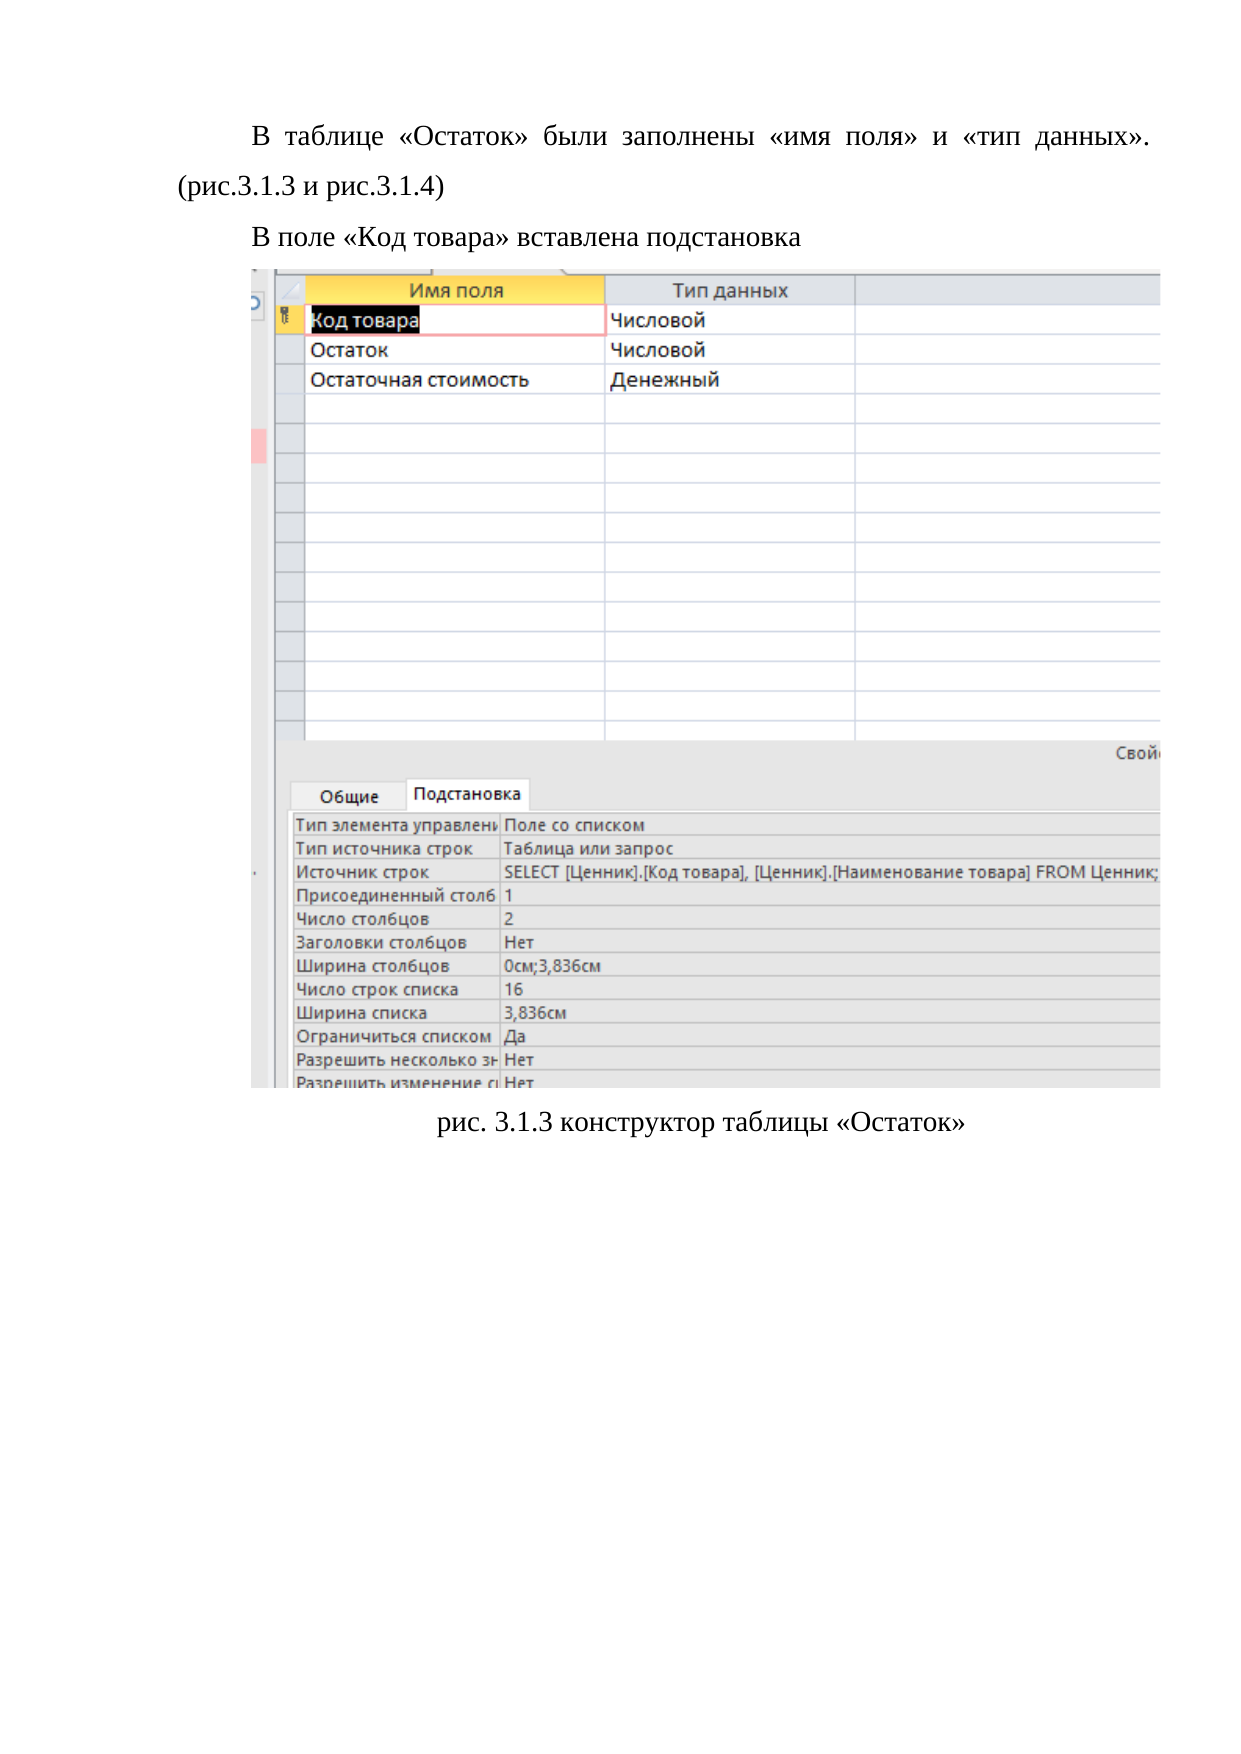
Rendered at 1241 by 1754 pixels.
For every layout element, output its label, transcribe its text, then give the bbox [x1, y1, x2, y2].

picture [251, 269, 1161, 1088]
text В таблице «Остаток» были заполнены «имя поля» и «тип данных». (рис.3.1.3 и рис.3.1.4) [177, 118, 1152, 202]
text В поле «Код товара» вставлена подстановка [177, 219, 1152, 252]
text рис. 3.1.3 конструктор таблицы «Остаток» [177, 1104, 1152, 1138]
